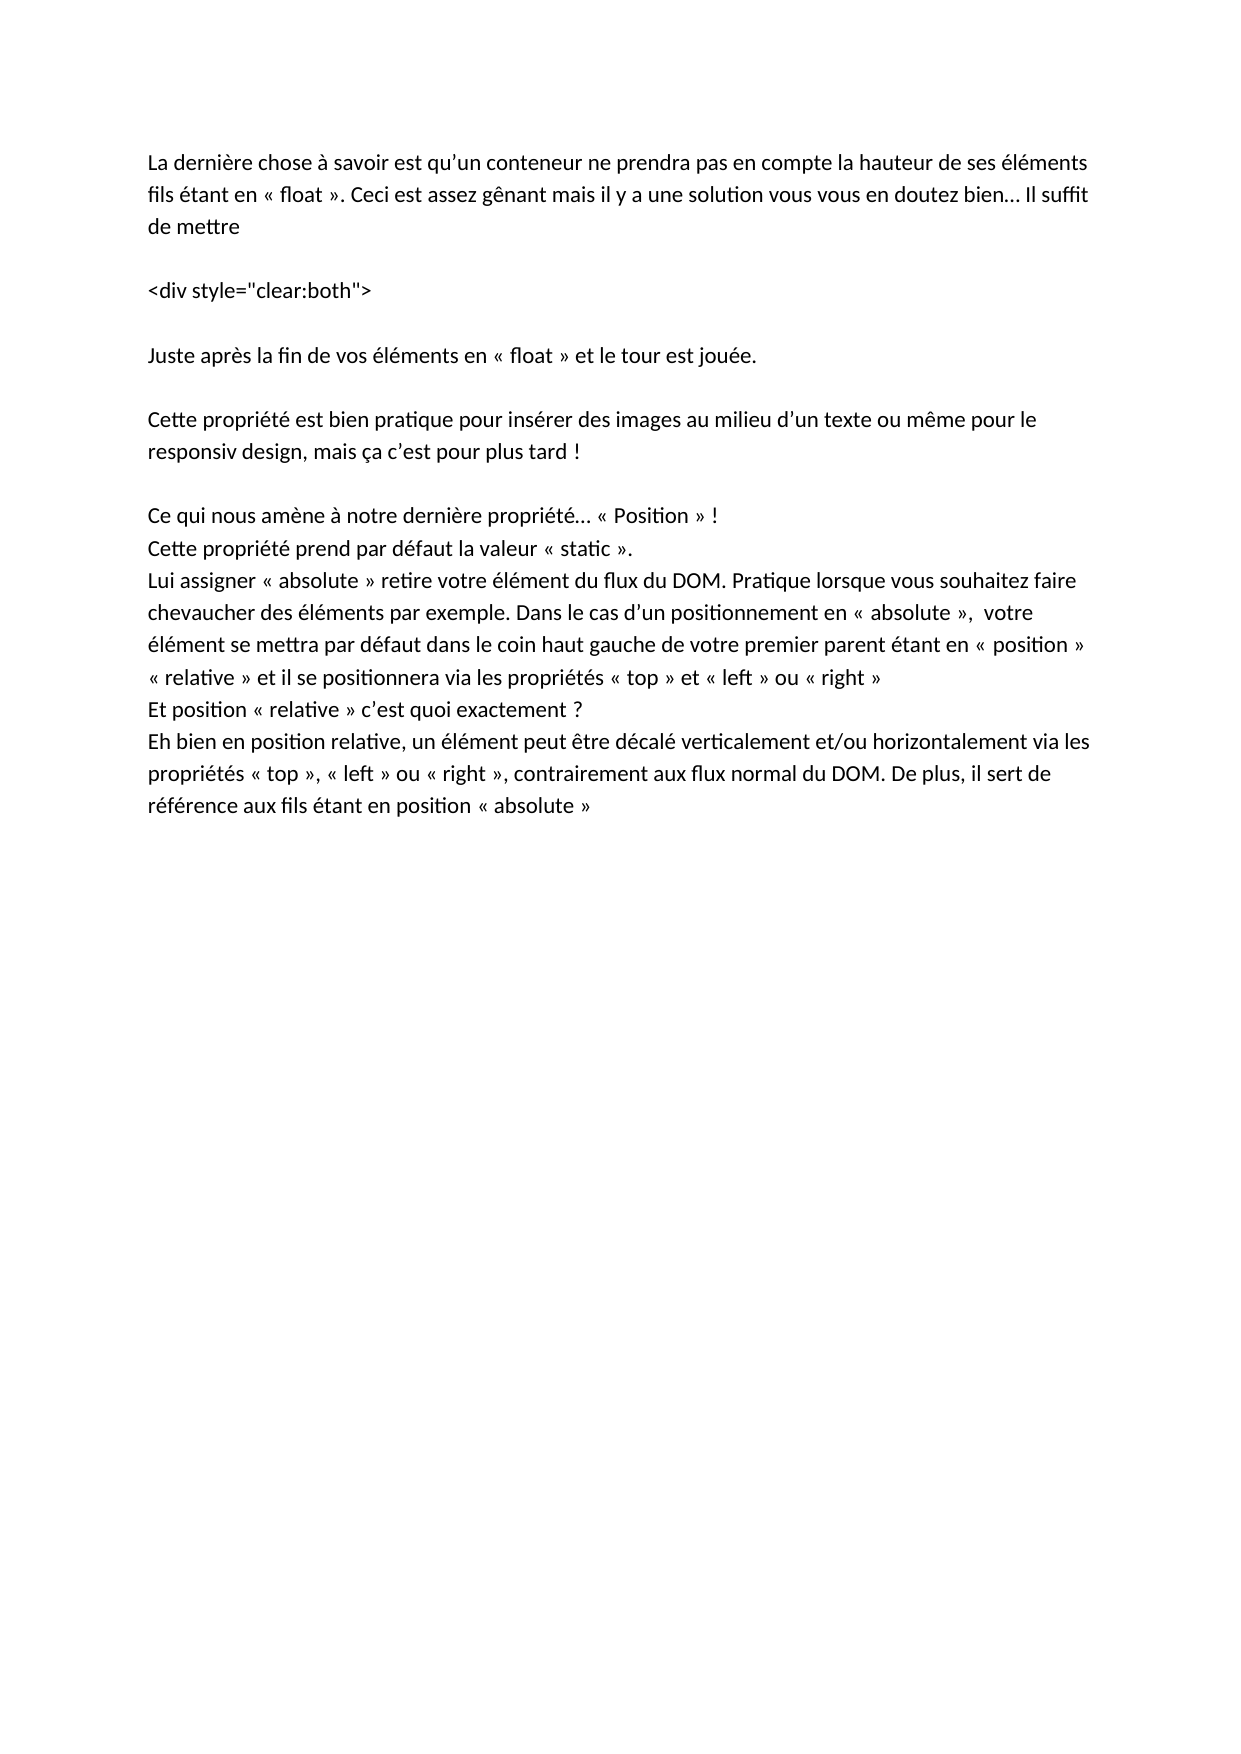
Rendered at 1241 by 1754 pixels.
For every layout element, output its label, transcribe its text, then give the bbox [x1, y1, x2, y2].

text Ce qui nous amène à notre dernière propriété… « Position » ! [148, 502, 1093, 530]
text La dernière chose à savoir est qu’un conteneur ne prendra pas en compte la hauteur de ses éléments fils étant en « float ». Ceci est assez gênant mais il y a une solution vous vous en doutez bien… Il suffit de mettre [148, 148, 1093, 240]
text Cette propriété prend par défaut la valeur « static ». [148, 534, 1093, 562]
text Cette propriété est bien pratique pour insérer des images au milieu d’un texte ou même pour le responsiv design, mais ça c’est pour plus tard ! [148, 405, 1093, 465]
text Et position « relative » c’est quoi exactement ? [148, 695, 1093, 723]
text <div style="clear:both"> [148, 276, 1093, 304]
text Lui assigner « absolute » retire votre élément du flux du DOM. Pratique lorsque vous souhaitez faire chevaucher des éléments par exemple. Dans le cas d’un positionnement en « absolute », votre élément se mettra par défaut dans le coin haut gauche de votre premier parent étant en « position » « relative » et il se positionnera via les propriétés « top » et « left » ou « right » [148, 566, 1093, 691]
text Eh bien en position relative, un élément peut être décalé verticalement et/ou horizontalement via les propriétés « top », « left » ou « right », contrairement aux flux normal du DOM. De plus, il sert de référence aux fils étant en position « absolute » [148, 727, 1093, 819]
text Juste après la fin de vos éléments en « float » et le tour est jouée. [148, 341, 1093, 369]
